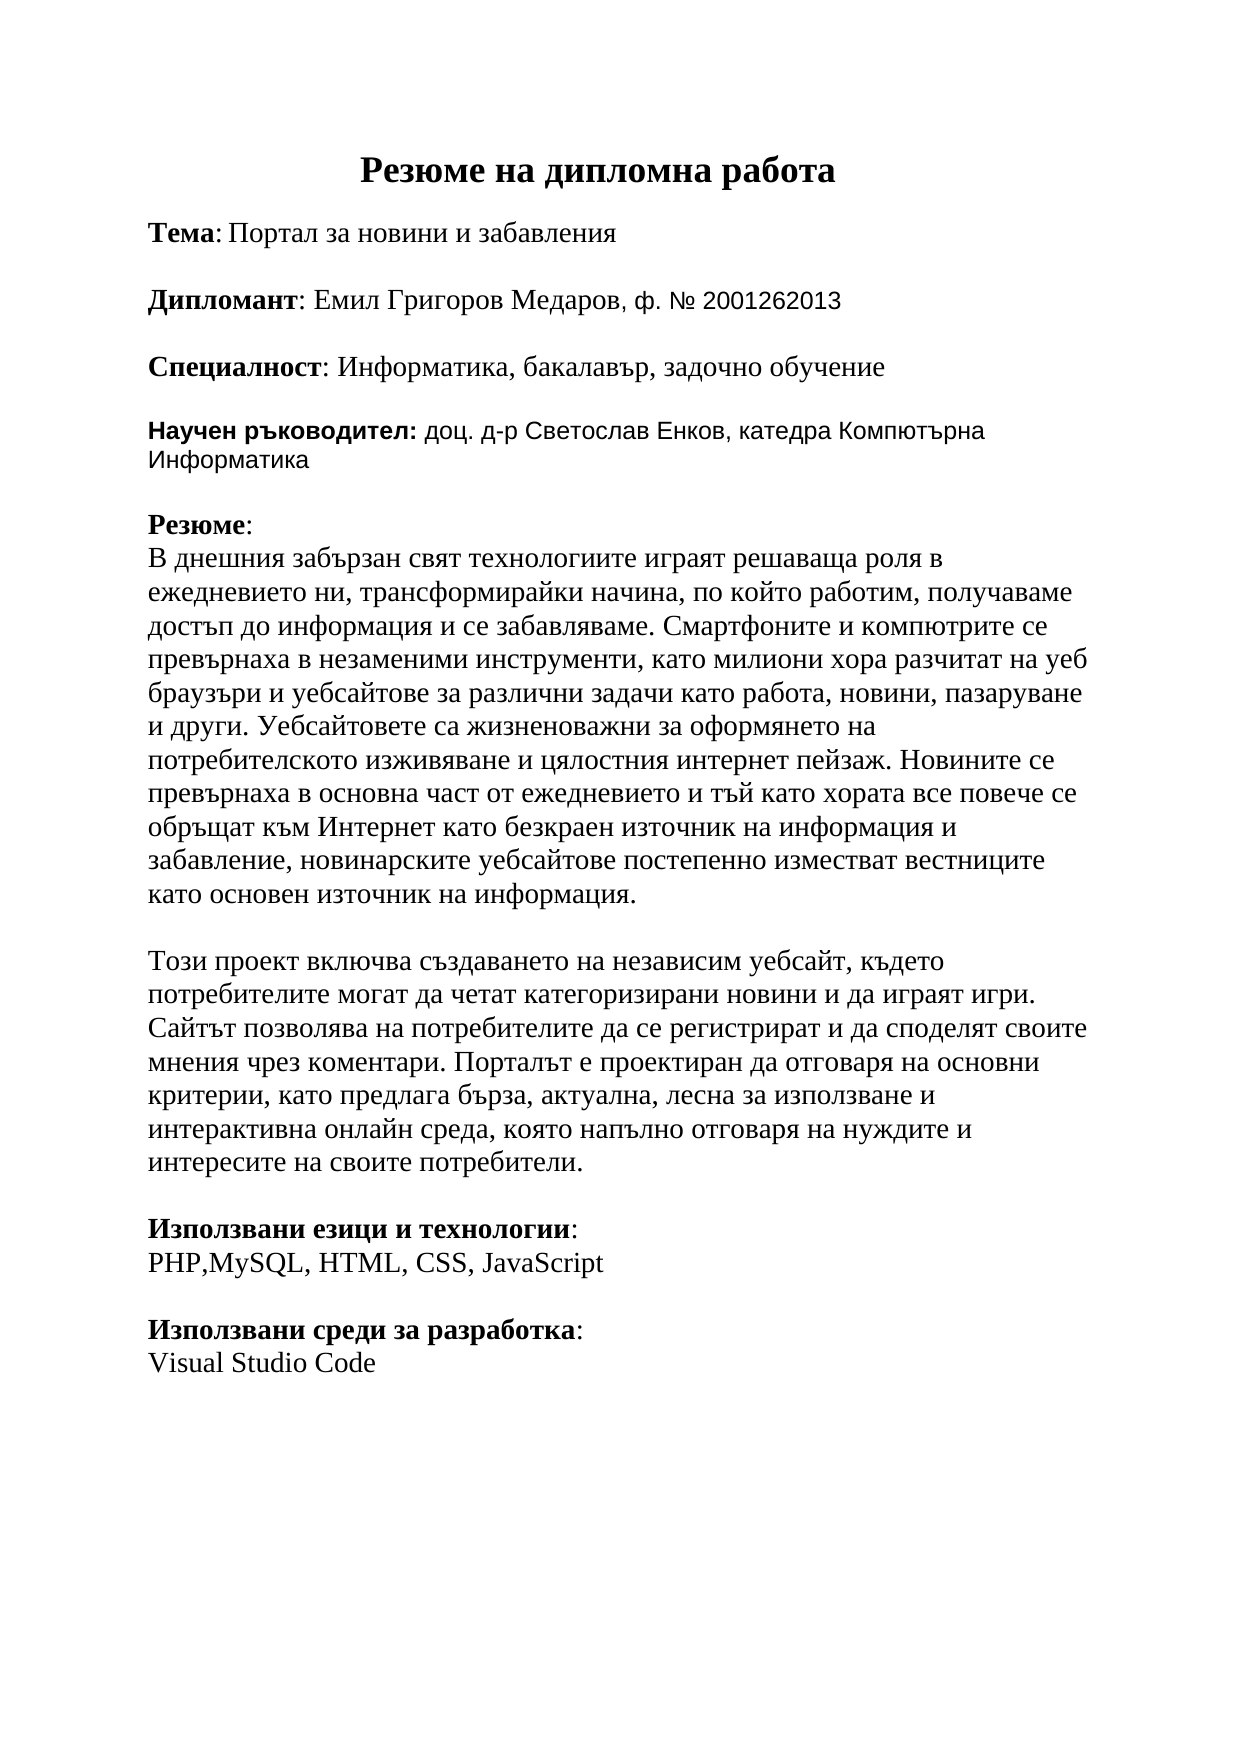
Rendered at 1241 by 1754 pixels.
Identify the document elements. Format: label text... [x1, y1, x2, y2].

text Научен ръководител: доц. д-р Светослав Енков, катедра Компютърна Информатика [148, 416, 1093, 473]
text Резюме: [148, 507, 1093, 541]
text Дипломант: Емил Григоров Медаров, ф. № 2001262013 [148, 282, 1093, 315]
subtitle Резюме на дипломна работа [103, 148, 1093, 191]
text Използвани езици и технологии: [148, 1211, 1093, 1245]
text Visual Studio Code [148, 1346, 1093, 1379]
text Този проект включва създаването на независим уебсайт, където потребителите могат да четат категоризирани новини и да играят игри. Сайтът позволява на потребителите да се регистрират и да споделят своите мнения чрез коментари. Порталът е проектиран да отговаря на основни критерии, като предлага бърза, актуална, лесна за използване и интерактивна онлайн среда, която напълно отговаря на нуждите и интересите на своите потребители. [148, 943, 1093, 1178]
text Използвани среди за разработка: [148, 1312, 1093, 1346]
text В днешния забързан свят технологиите играят решаваща роля в ежедневието ни, трансформирайки начина, по който работим, получаваме достъп до информация и се забавляваме. Смартфоните и компютрите се превърнаха в незаменими инструменти, като милиони хора разчитат на уеб браузъри и уебсайтове за различни задачи като работа, новини, пазаруване и други. Уебсайтовете са жизненоважни за оформянето на потребителското изживяване и цялостния интернет пейзаж. Новините се превърнаха в основна част от ежедневието и тъй като хората все повече се обръщат към Интернет като безкраен източник на информация и забавление, новинарските уебсайтове постепенно изместват вестниците като основен източник на информация. [148, 541, 1093, 909]
text PHP,MySQL, HTML, CSS, JavaScript [148, 1245, 1093, 1278]
text Специалност: Информатика, бакалавър, задочно обучение [148, 349, 1093, 382]
text Тема: Портал за новини и забавления [148, 215, 1093, 248]
